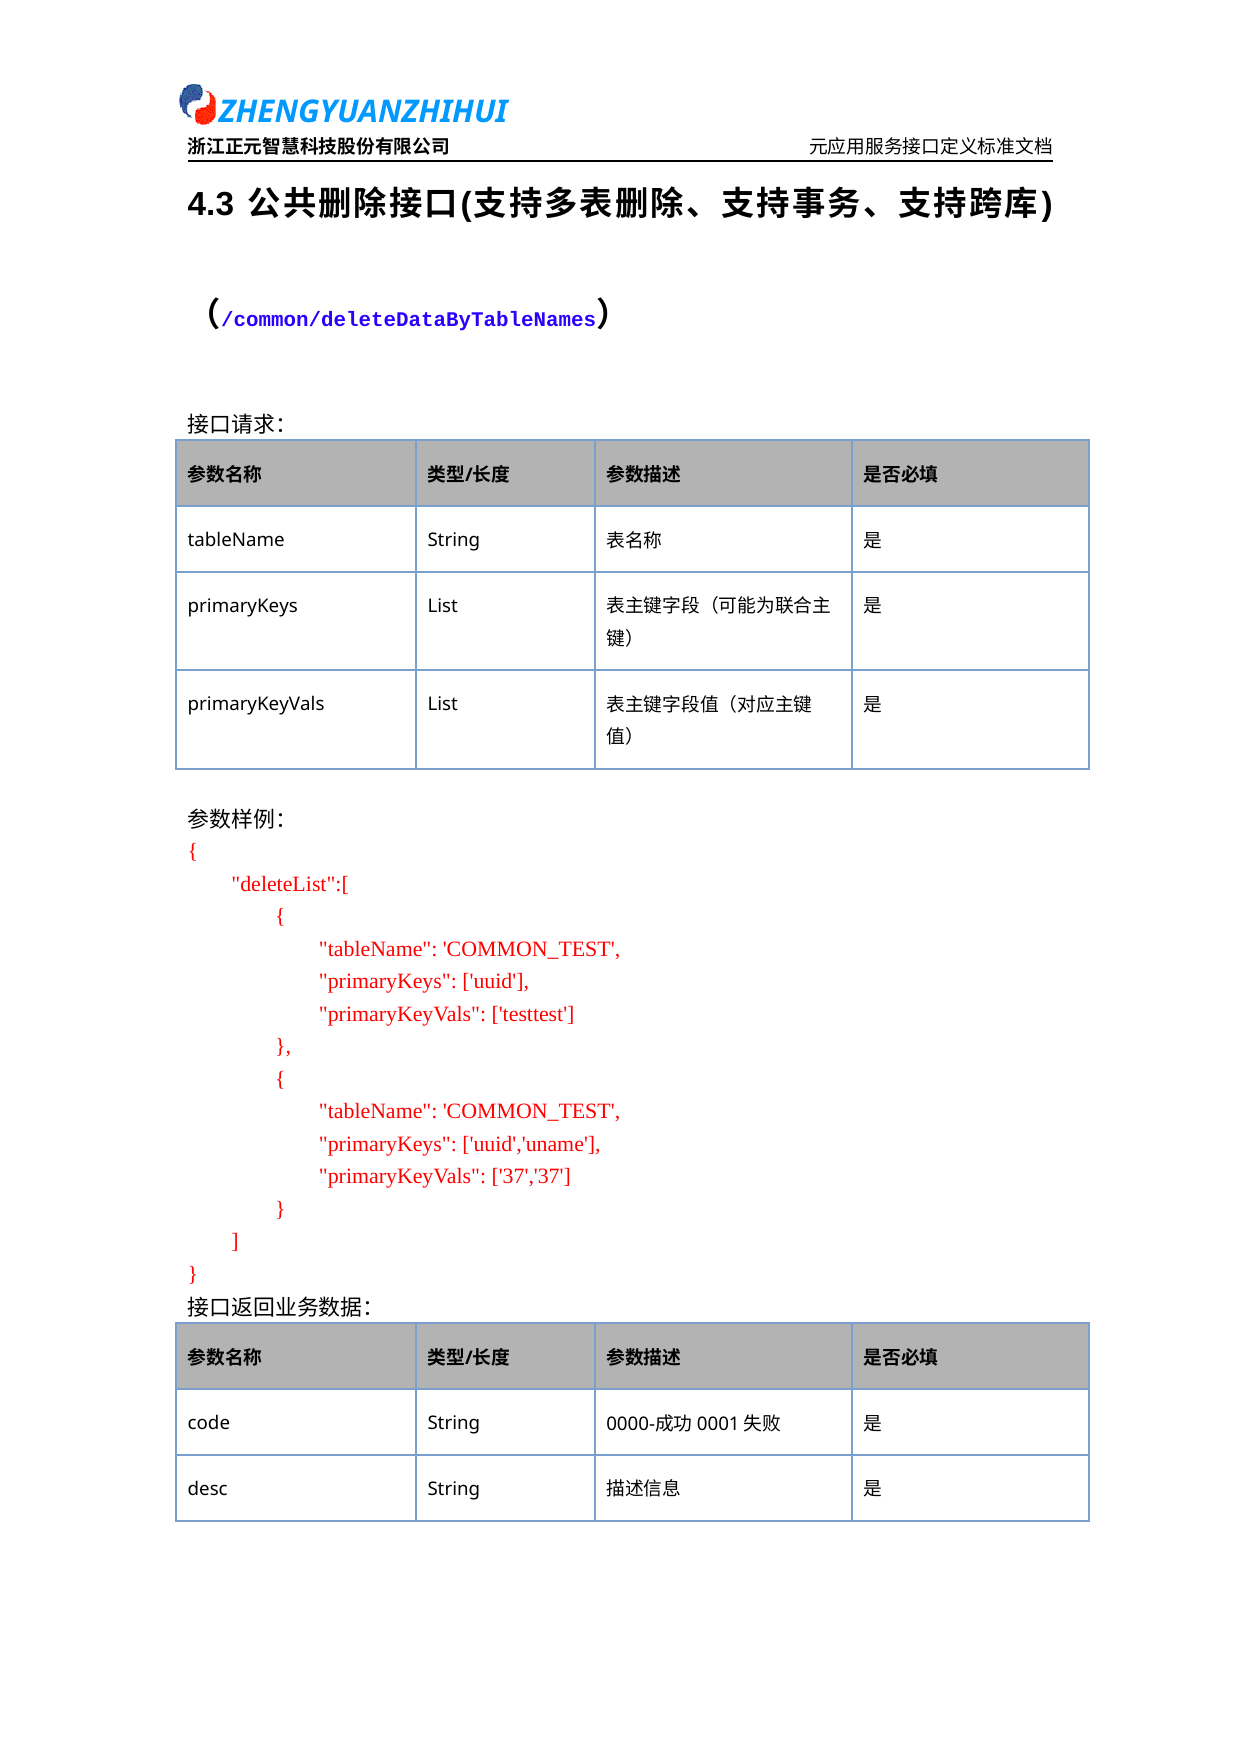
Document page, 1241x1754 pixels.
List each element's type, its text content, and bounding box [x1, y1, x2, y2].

table_cell 是 [853, 1456, 1088, 1519]
table_cell 表名称 [596, 507, 851, 571]
table_cell 是 [853, 1390, 1088, 1454]
picture [178, 84, 215, 124]
table_header 是否必填 [853, 1324, 1088, 1388]
text "deleteList":[ [187, 867, 1053, 899]
text ] [187, 1224, 1053, 1257]
table_header 参数描述 [596, 441, 851, 505]
text }, [187, 1029, 1053, 1062]
table_cell desc [177, 1456, 415, 1519]
table_cell 0000-成功 0001失败 [596, 1390, 851, 1454]
table_cell String [417, 507, 594, 571]
table_cell 表主键字段值（对应主键值） [596, 671, 851, 767]
table_header 类型/长度 [417, 1324, 594, 1388]
text "tableName": 'COMMON_TEST', [187, 1094, 1053, 1127]
text } [187, 1257, 1053, 1289]
table_cell 是 [853, 671, 1088, 767]
table_cell primaryKeyVals [177, 671, 415, 767]
text { [187, 899, 1053, 932]
table_cell code [177, 1390, 415, 1454]
text 参数样例： [187, 802, 1053, 834]
text "primaryKeyVals": ['testtest'] [187, 997, 1053, 1029]
table_header 类型/长度 [417, 441, 594, 505]
text 接口请求： [187, 407, 1053, 439]
table_cell List [417, 671, 594, 767]
table_cell 表主键字段（可能为联合主键） [596, 573, 851, 669]
table_cell 是 [853, 507, 1088, 571]
text "primaryKeyVals": ['37','37'] [187, 1159, 1053, 1192]
table_cell primaryKeys [177, 573, 415, 669]
table_cell String [417, 1390, 594, 1454]
text { [187, 834, 1053, 867]
table_cell 描述信息 [596, 1456, 851, 1519]
text "tableName": 'COMMON_TEST', [187, 932, 1053, 964]
table_cell String [417, 1456, 594, 1519]
text "primaryKeys": ['uuid','uname'], [187, 1127, 1053, 1159]
table_cell tableName [177, 507, 415, 571]
table_header 是否必填 [853, 441, 1088, 505]
table_cell List [417, 573, 594, 669]
table_header 参数名称 [177, 441, 415, 505]
text 接口返回业务数据： [187, 1289, 1053, 1322]
text { [187, 1062, 1053, 1094]
text "primaryKeys": ['uuid'], [187, 964, 1053, 997]
table_header 参数名称 [177, 1324, 415, 1388]
text } [187, 1192, 1053, 1224]
table_header 参数描述 [596, 1324, 851, 1388]
table_cell 是 [853, 573, 1088, 669]
subtitle 4.3 公共删除接口(支持多表删除、支持事务、支持跨库)（/common/deleteDataByTableNames） [187, 168, 1053, 345]
